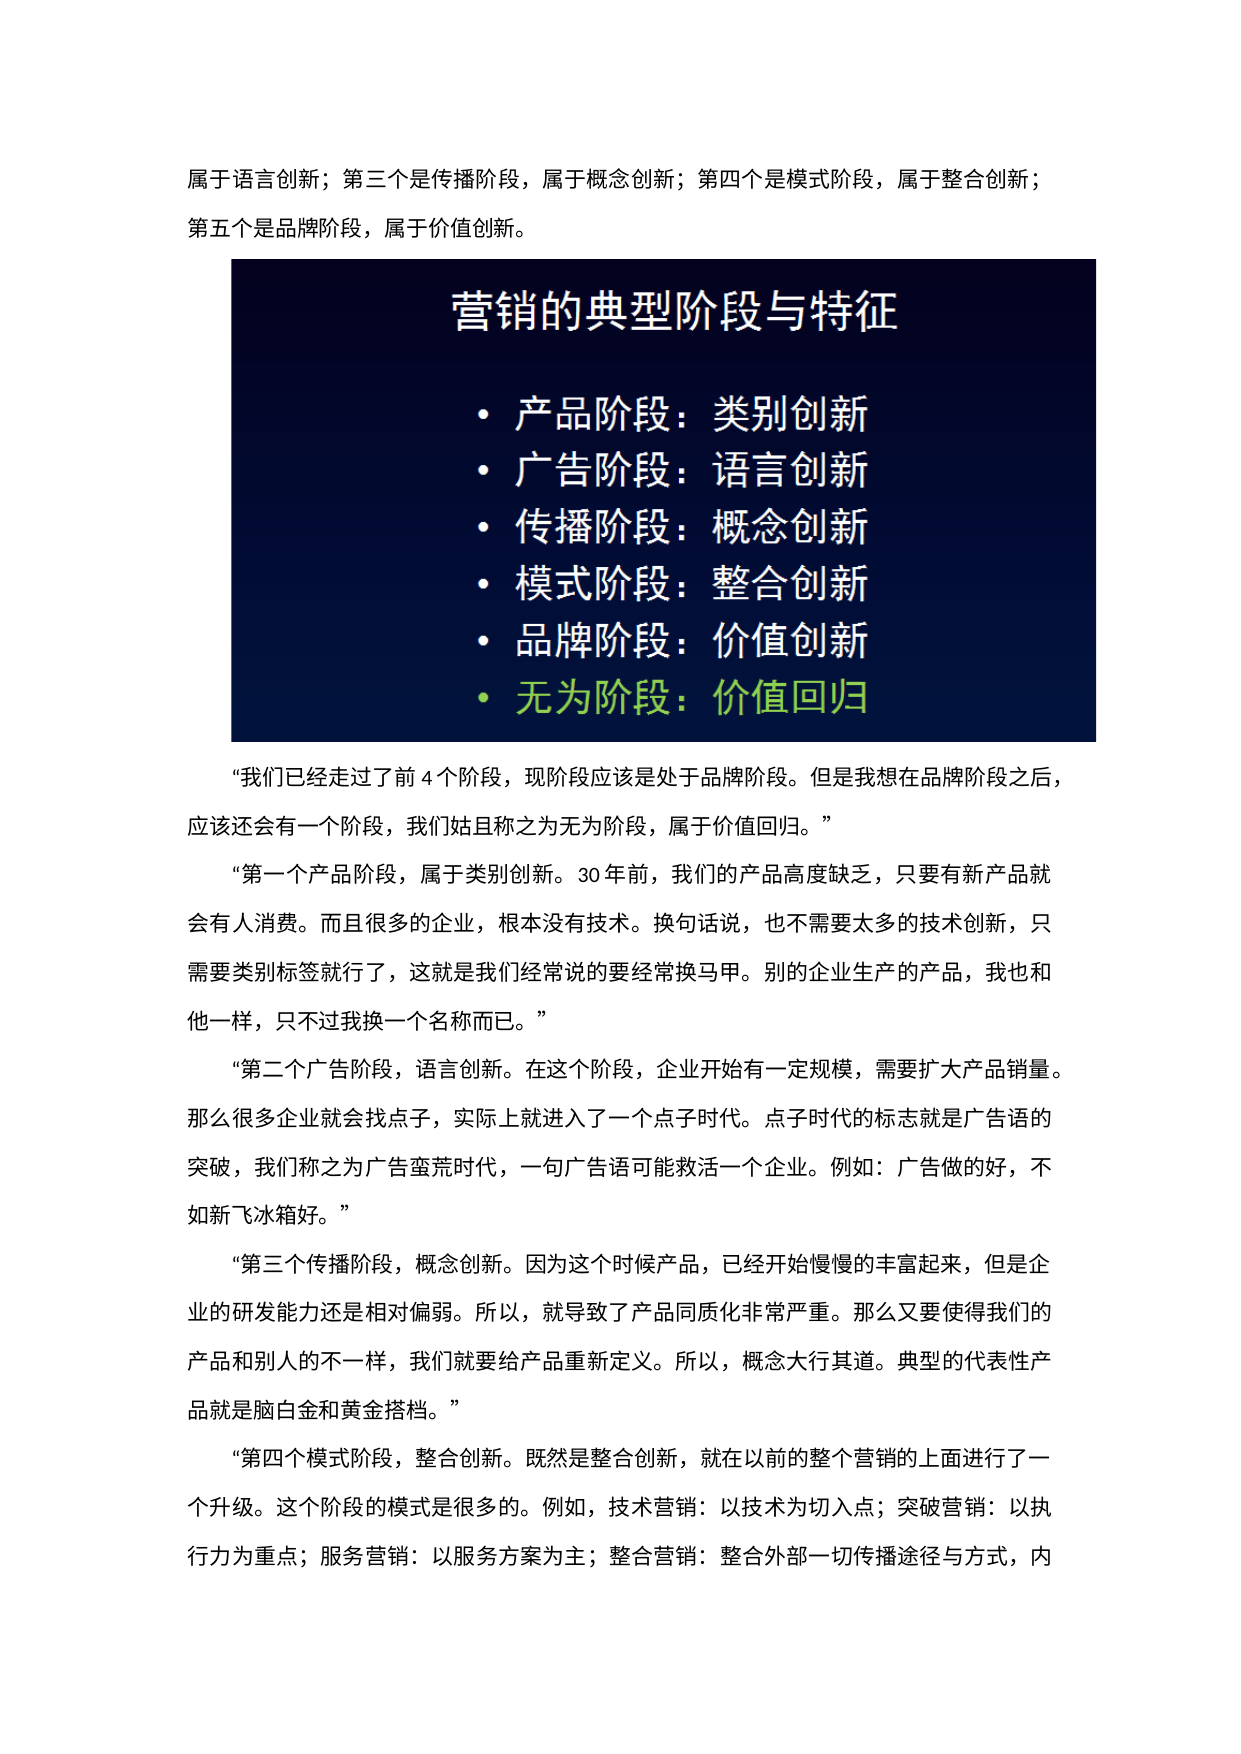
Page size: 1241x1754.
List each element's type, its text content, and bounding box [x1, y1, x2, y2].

text “我们已经走过了前4个阶段，现阶段应该是处于品牌阶段。但是我想在品牌阶段之后，应该还会有一个阶段，我们姑且称之为无为阶段，属于价值回归。” [187, 760, 1053, 841]
text “第三个传播阶段，概念创新。因为这个时候产品，已经开始慢慢的丰富起来，但是企业的研发能力还是相对偏弱。所以，就导致了产品同质化非常严重。那么又要使得我们的产品和别人的不一样，我们就要给产品重新定义。所以，概念大行其道。典型的代表性产品就是脑白金和黄金搭档。” [187, 1246, 1053, 1425]
text “第二个广告阶段，语言创新。在这个阶段，企业开始有一定规模，需要扩大产品销量。那么很多企业就会找点子，实际上就进入了一个点子时代。点子时代的标志就是广告语的突破，我们称之为广告蛮荒时代，一句广告语可能救活一个企业。例如：广告做的好，不如新飞冰箱好。” [187, 1052, 1053, 1230]
picture [231, 259, 1097, 742]
text “第一个产品阶段，属于类别创新。30年前，我们的产品高度缺乏，只要有新产品就会有人消费。而且很多的企业，根本没有技术。换句话说，也不需要太多的技术创新，只需要类别标签就行了，这就是我们经常说的要经常换马甲。别的企业生产的产品，我也和他一样，只不过我换一个名称而已。” [187, 857, 1053, 1036]
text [187, 1441, 1053, 1571]
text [187, 162, 1053, 243]
